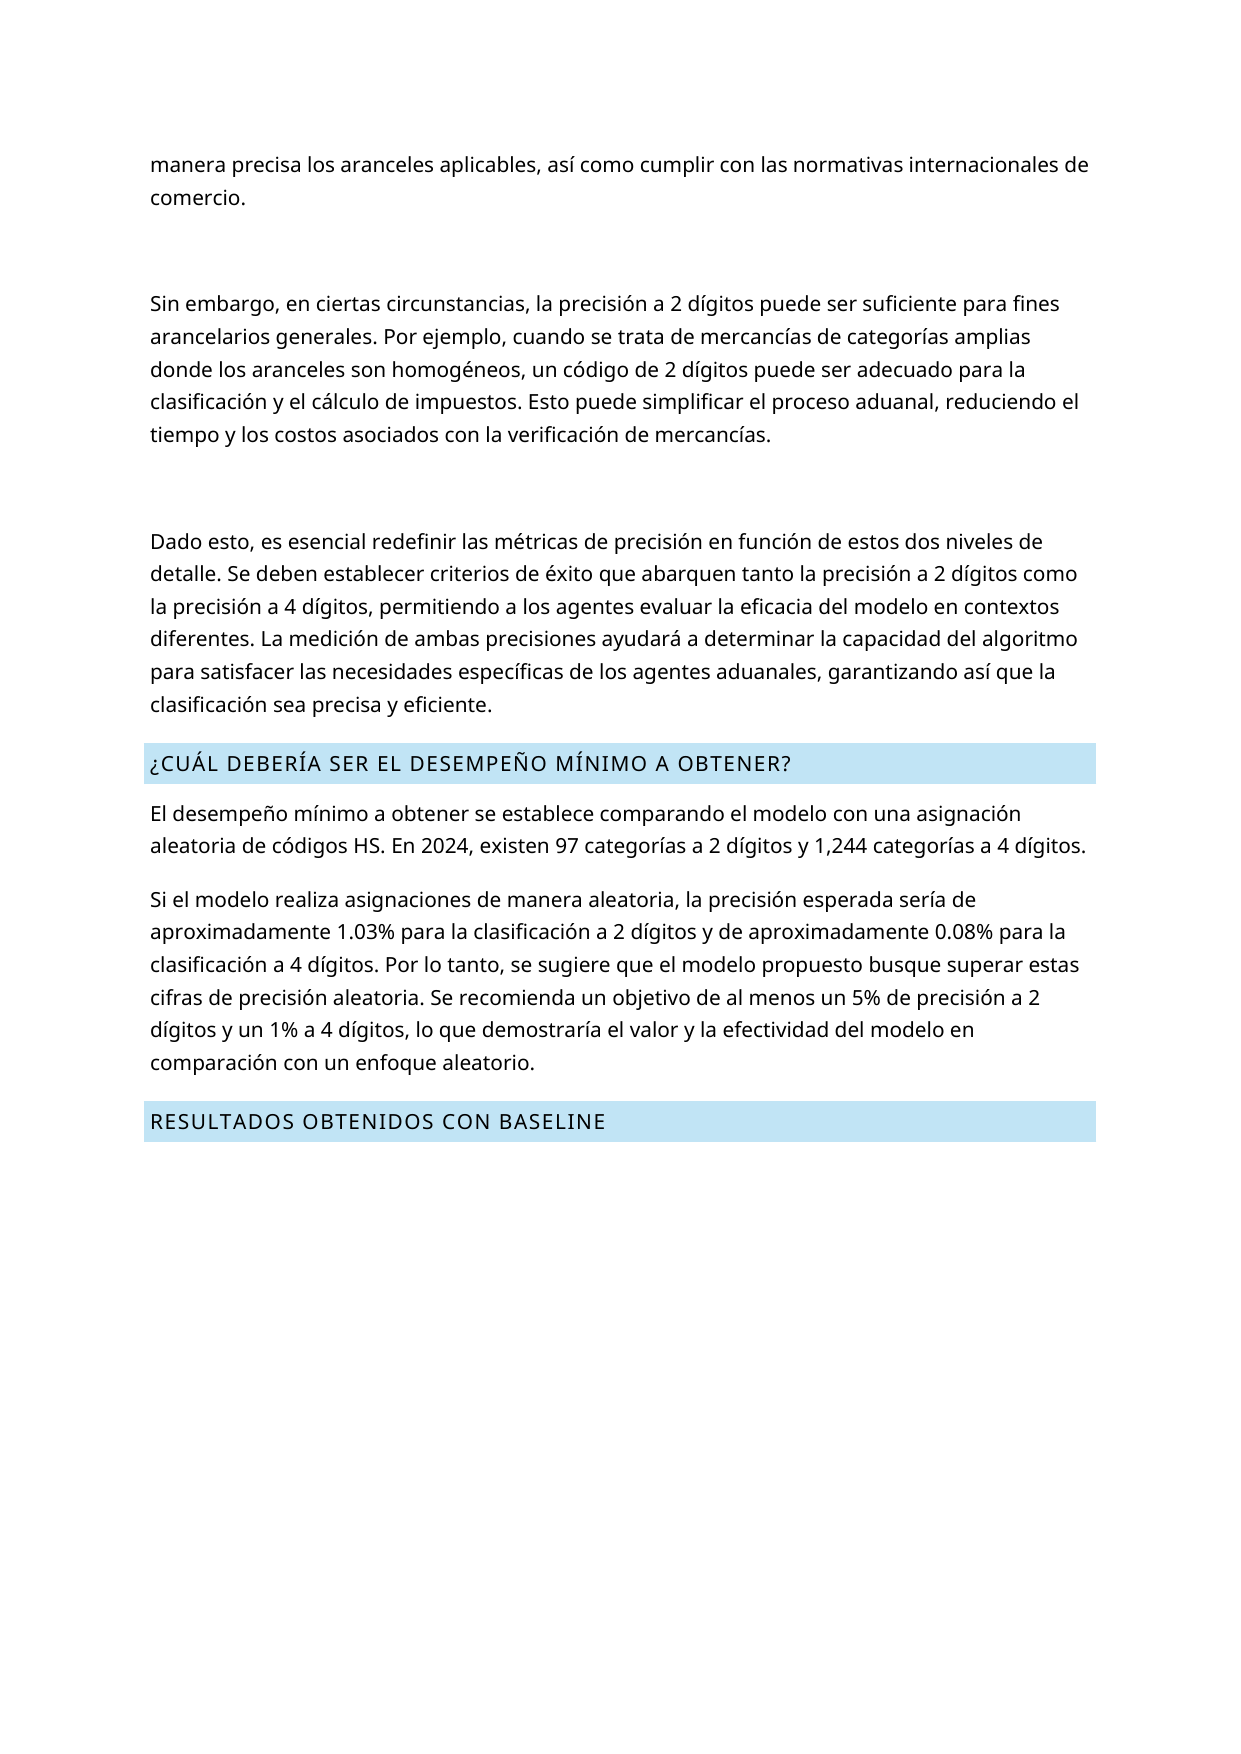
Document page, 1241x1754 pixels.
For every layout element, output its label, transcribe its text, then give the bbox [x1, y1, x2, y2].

subtitle ¿Cuál debería ser el desempeño mínimo a obtener? [150, 750, 1090, 778]
text El desempeño mínimo a obtener se establece comparando el modelo con una asignación aleatoria de códigos HS. En 2024, existen 97 categorías a 2 dígitos y 1,244 categorías a 4 dígitos. [150, 799, 1090, 860]
subtitle Resultados obtenidos con baseline [150, 1108, 1090, 1136]
text Dado esto, es esencial redefinir las métricas de precisión en función de estos dos niveles de detalle. Se deben establecer criterios de éxito que abarquen tanto la precisión a 2 dígitos como la precisión a 4 dígitos, permitiendo a los agentes evaluar la eficacia del modelo en contextos diferentes. La medición de ambas precisiones ayudará a determinar la capacidad del algoritmo para satisfacer las necesidades específicas de los agentes aduanales, garantizando así que la clasificación sea precisa y eficiente. [150, 527, 1090, 718]
text Sin embargo, en ciertas circunstancias, la precisión a 2 dígitos puede ser suficiente para fines arancelarios generales. Por ejemplo, cuando se trata de mercancías de categorías amplias donde los aranceles son homogéneos, un código de 2 dígitos puede ser adecuado para la clasificación y el cálculo de impuestos. Esto puede simplificar el proceso aduanal, reduciendo el tiempo y los costos asociados con la verificación de mercancías. [150, 289, 1090, 448]
text Si el modelo realiza asignaciones de manera aleatoria, la precisión esperada sería de aproximadamente 1.03% para la clasificación a 2 dígitos y de aproximadamente 0.08% para la clasificación a 4 dígitos. Por lo tanto, se sugiere que el modelo propuesto busque superar estas cifras de precisión aleatoria. Se recomienda un objetivo de al menos un 5% de precisión a 2 dígitos y un 1% a 4 dígitos, lo que demostraría el valor y la efectividad del modelo en comparación con un enfoque aleatorio. [150, 885, 1090, 1076]
